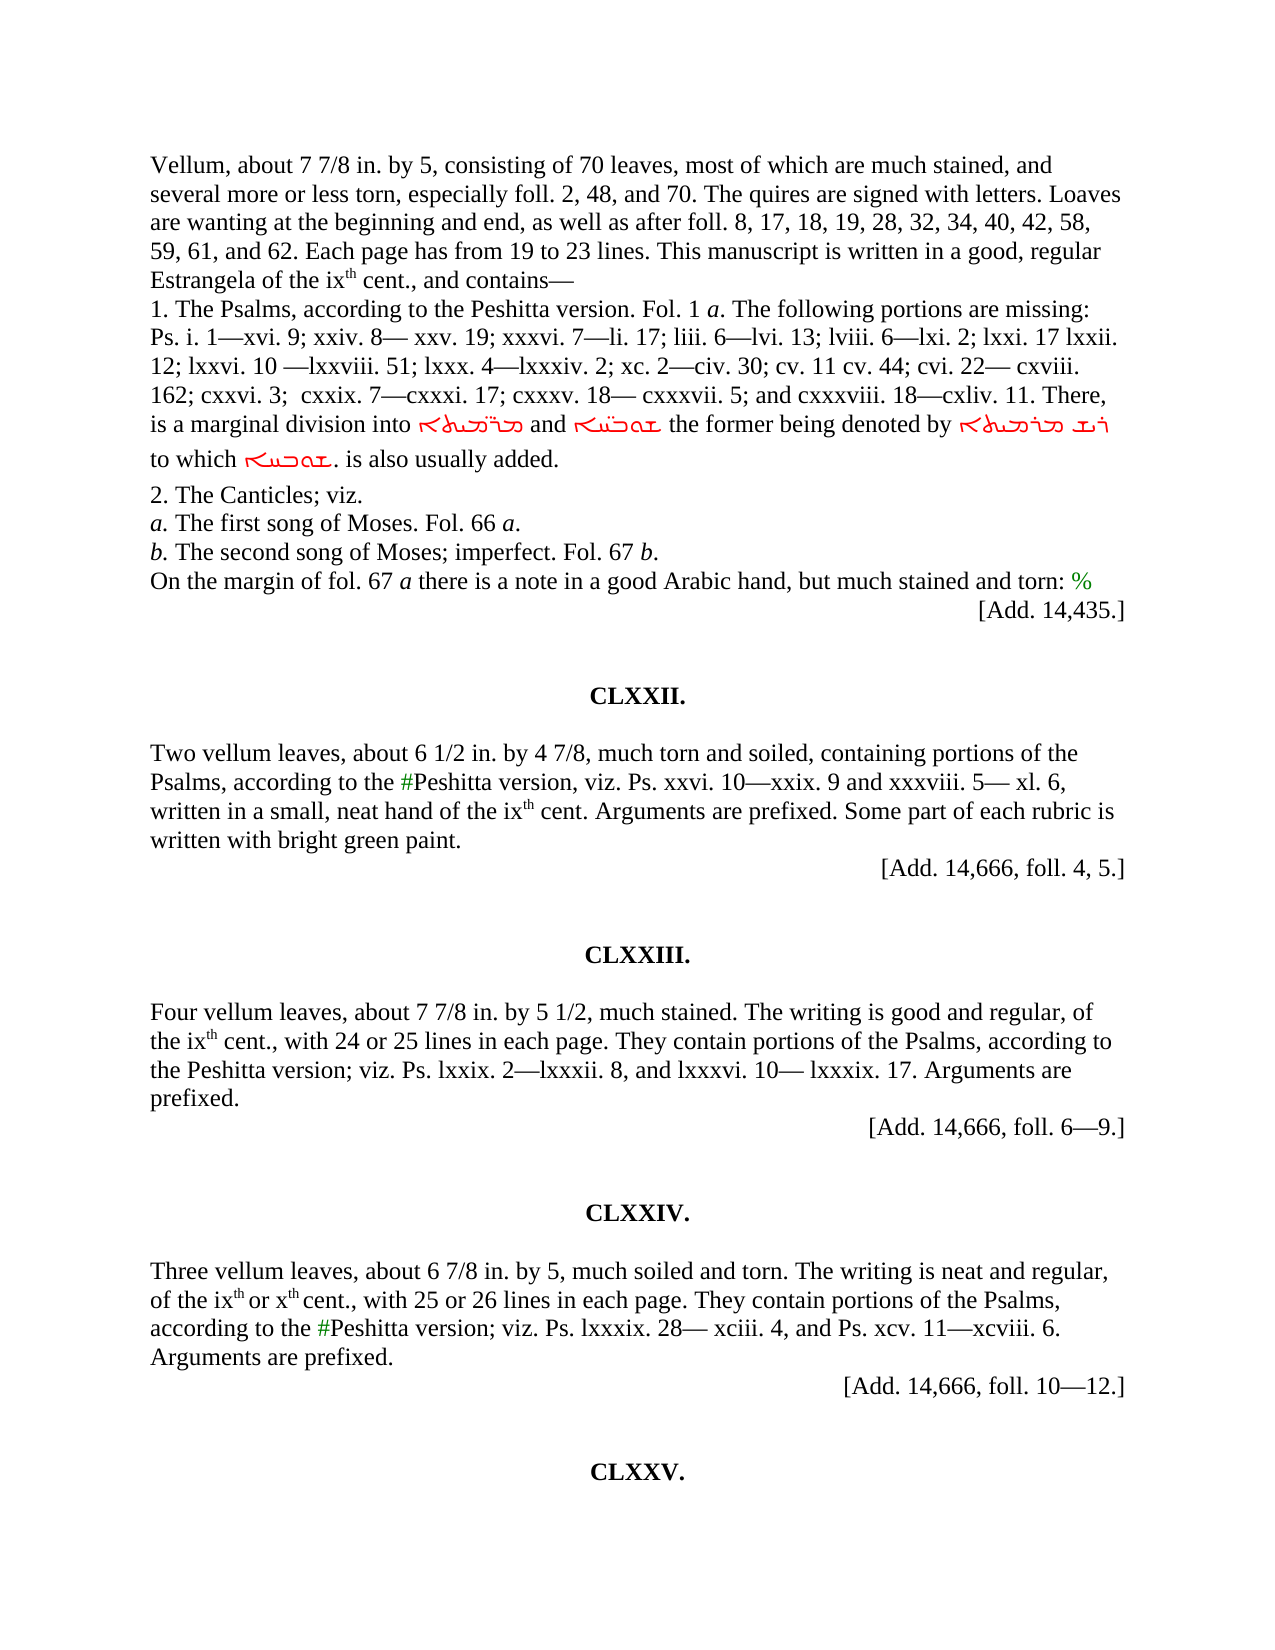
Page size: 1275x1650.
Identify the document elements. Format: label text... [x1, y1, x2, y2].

text On the margin of fol. 67 a there is a note in a good Arabic hand, but much stained and torn: % [150, 566, 1125, 595]
text a. The first song of Moses. Fol. 66 a. [150, 508, 1125, 537]
text Two vellum leaves, about 6 1/2 in. by 4 7/8, much torn and soiled, containing portions of the Psalms, according to the #Peshitta version, viz. Ps. xxvi. 10—xxix. 9 and xxxviii. 5— xl. 6, written in a small, neat hand of the ixth cent. Arguments are prefixed. Some part of each rubric is written with bright green paint. [150, 738, 1125, 853]
text CLXXIV. [150, 1198, 1125, 1227]
text 1. The Psalms, according to the Peshitta version. Fol. 1 a. The following portions are missing: Ps. i. 1—xvi. 9; xxiv. 8— xxv. 19; xxxvi. 7—li. 17; liii. 6—lvi. 13; lviii. 6—lxi. 2; lxxi. 17 lxxii. 12; lxxvi. 10 —lxxviii. 51; lxxx. 4—lxxxiv. 2; xc. 2—civ. 30; cv. 11 cv. 44; cvi. 22— cxviii. 162; cxxvi. 3; cxxix. 7—cxxxi. 17; cxxxv. 18— cxxxvii. 5; and cxxxviii. 18—cxliv. 11. There, is a marginal division into ܡܪ̈ܡܝܬܐ and ܫܘܒ̈ܚܐ the former being denoted by ܪܝܫ ܡܪܡܝܬܐ to which ܫܘܒܚܐ. is also usually added. [150, 294, 1125, 480]
text [Add. 14,435.] [150, 595, 1125, 623]
text CLXXV. [150, 1457, 1125, 1486]
text 2. The Canticles; viz. [150, 480, 1125, 508]
text [Add. 14,666, foll. 10—12.] [150, 1371, 1125, 1400]
text Three vellum leaves, about 6 7/8 in. by 5, much soiled and torn. The writing is neat and regular, of the ixth or xth cent., with 25 or 26 lines in each page. They contain portions of the Psalms, according to the #Peshitta version; viz. Ps. lxxxix. 28— xciii. 4, and Ps. xcv. 11—xcviii. 6. Arguments are prefixed. [150, 1256, 1125, 1371]
text CLXXIII. [150, 940, 1125, 968]
text [Add. 14,666, foll. 6—9.] [150, 1112, 1125, 1141]
text CLXXII. [150, 681, 1125, 710]
text Four vellum leaves, about 7 7/8 in. by 5 1/2, much stained. The writing is good and regular, of the ixth cent., with 24 or 25 lines in each page. They contain portions of the Psalms, according to the Peshitta version; viz. Ps. lxxix. 2—lxxxii. 8, and lxxxvi. 10— lxxxix. 17. Arguments are prefixed. [150, 997, 1125, 1112]
text [Add. 14,666, foll. 4, 5.] [150, 853, 1125, 882]
text Vellum, about 7 7/8 in. by 5, consisting of 70 leaves, most of which are much stained, and several more or less torn, especially foll. 2, 48, and 70. The quires are signed with letters. Loaves are wanting at the beginning and end, as well as after foll. 8, 17, 18, 19, 28, 32, 34, 40, 42, 58, 59, 61, and 62. Each page has from 19 to 23 lines. This manuscript is written in a good, regular Estrangela of the ixth cent., and contains— [150, 150, 1125, 294]
text b. The second song of Moses; imperfect. Fol. 67 b. [150, 537, 1125, 566]
